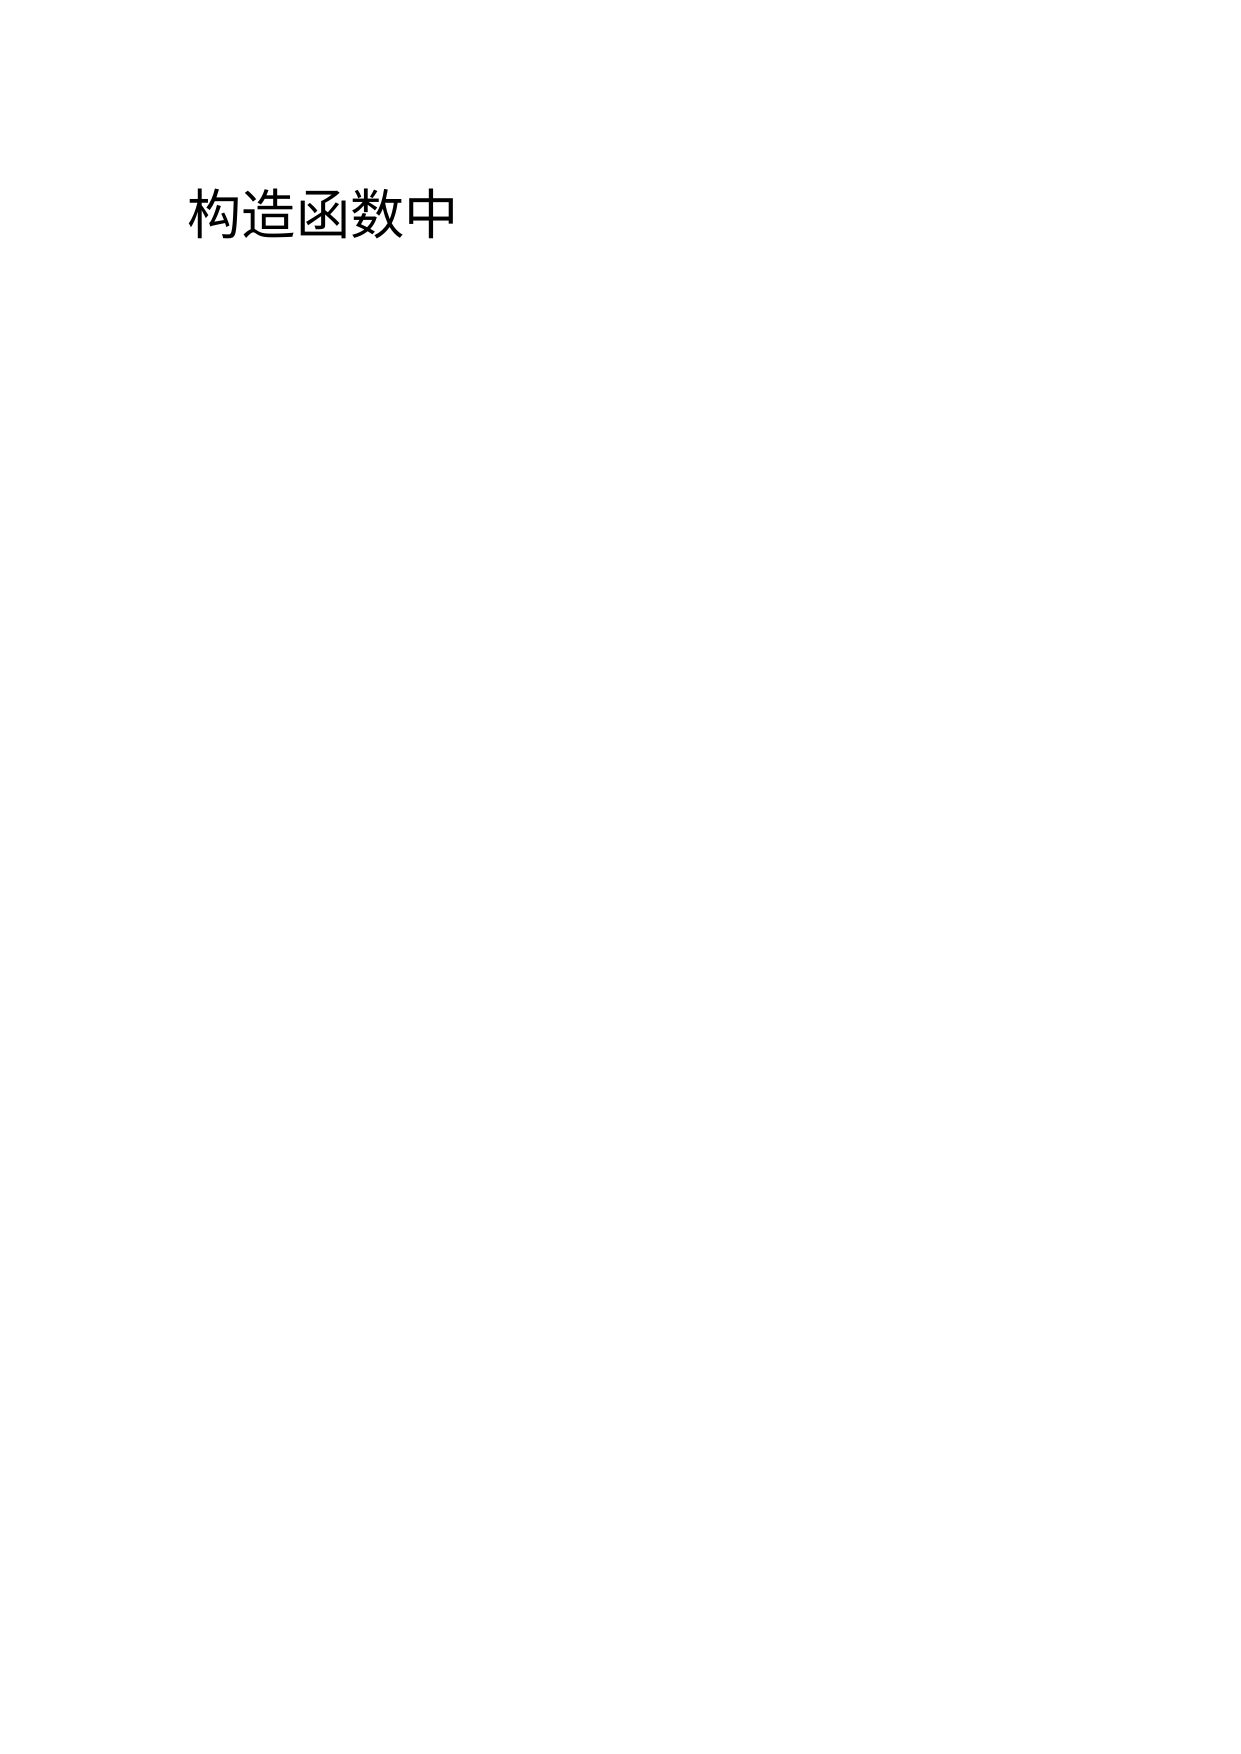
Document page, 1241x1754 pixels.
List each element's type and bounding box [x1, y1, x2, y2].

text [187, 162, 1053, 259]
